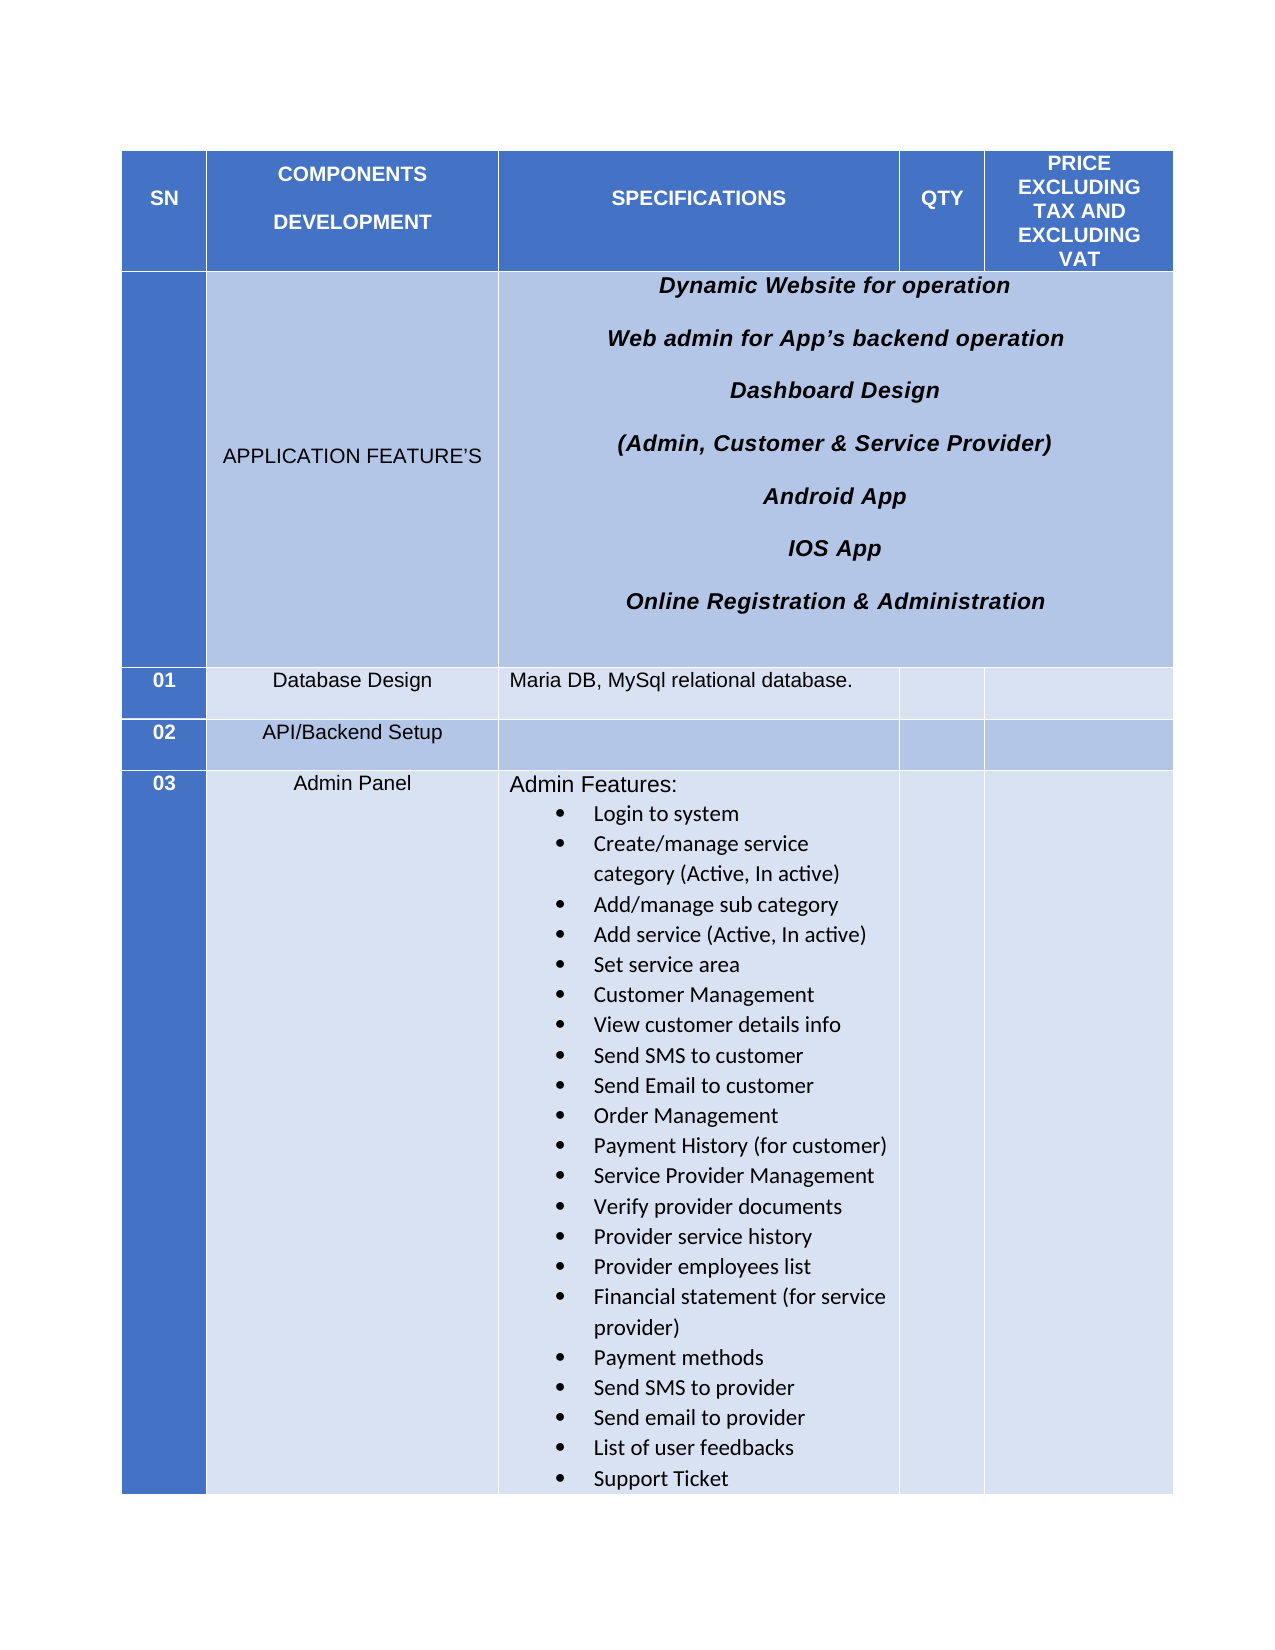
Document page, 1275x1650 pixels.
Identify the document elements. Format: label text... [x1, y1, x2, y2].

table_cell [900, 771, 984, 1494]
table_cell [122, 272, 206, 667]
table_cell [499, 720, 899, 770]
table_cell 03 [122, 771, 206, 1494]
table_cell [499, 771, 899, 1494]
table_cell [900, 720, 984, 770]
table_cell [985, 668, 1173, 718]
table_cell [985, 720, 1173, 770]
table_header SPECIFICATIONS [499, 151, 899, 271]
table_cell [900, 668, 984, 718]
table_cell 01 [122, 668, 206, 718]
table_cell Dynamic Website for operation Web admin for App’s backend operation Dashboard Design (Admin, Customer & Service Provider) Android App IOS App Online Registration & Administration [499, 272, 1173, 667]
table_cell API/Backend Setup [207, 720, 498, 770]
table_cell [985, 771, 1173, 1494]
table_cell Database Design [207, 668, 498, 718]
table_cell Maria DB, MySql relational database. [499, 668, 899, 718]
table_header SN [122, 151, 206, 271]
table_header COMPONENTS DEVELOPMENT [207, 151, 498, 271]
table_cell 02 [122, 720, 206, 770]
table_header PRICE EXCLUDING TAX AND EXCLUDING VAT [985, 151, 1173, 271]
table_cell Admin Panel [207, 771, 498, 1494]
table_header QTY [900, 151, 984, 271]
table_cell APPLICATION FEATURE’S [207, 272, 498, 667]
